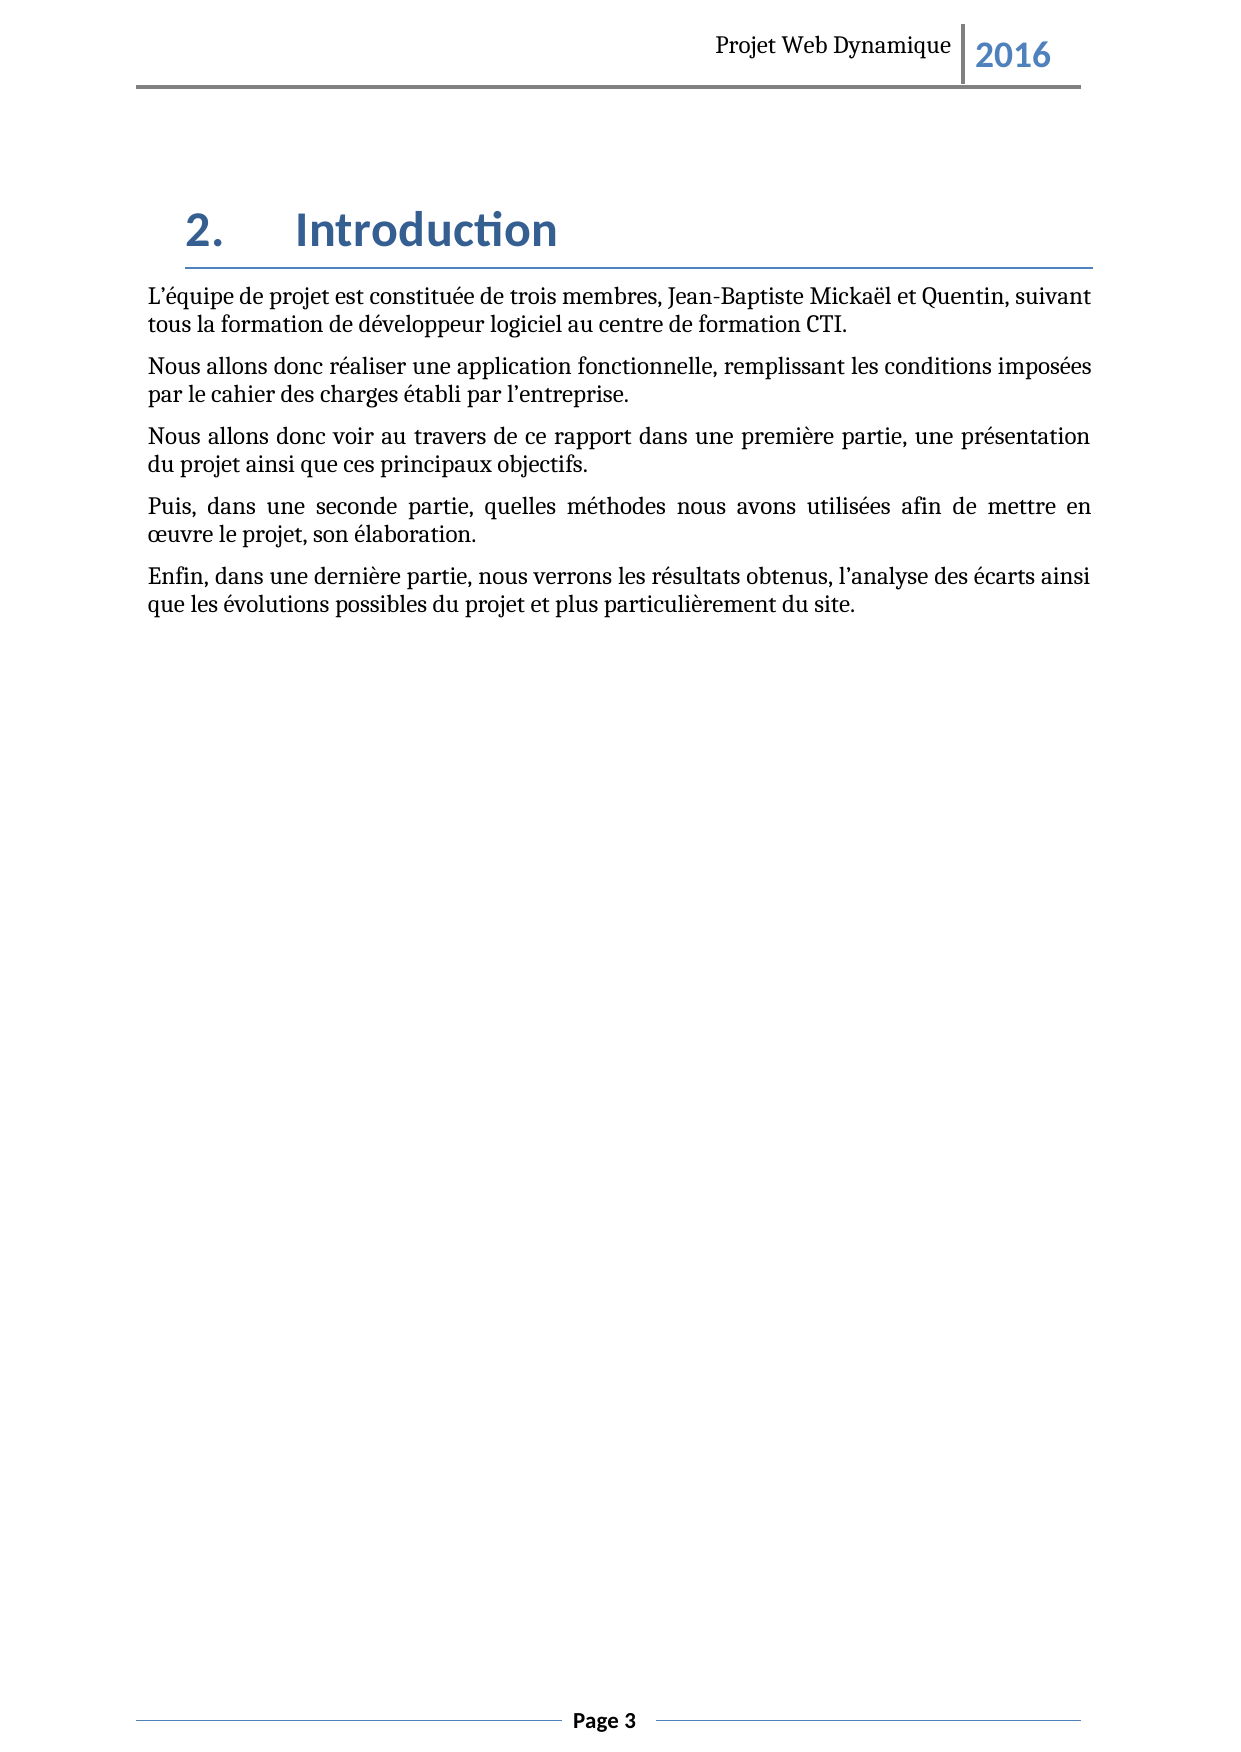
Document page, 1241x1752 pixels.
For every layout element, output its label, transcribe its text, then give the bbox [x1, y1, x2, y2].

text L’équipe de projet est constituée de trois membres, Jean-Baptiste Mickaël et Quentin, suivant tous la formation de développeur logiciel au centre de formation CTI. [148, 282, 1093, 339]
text Nous allons donc réaliser une application fonctionnelle, remplissant les conditions imposées par le cahier des charges établi par l’entreprise. [148, 352, 1093, 409]
subtitle Introduction [185, 198, 1093, 267]
text Nous allons donc voir au travers de ce rapport dans une première partie, une présentation du projet ainsi que ces principaux objectifs. [148, 422, 1093, 479]
text Puis, dans une seconde partie, quelles méthodes nous avons utilisées afin de mettre en œuvre le projet, son élaboration. [148, 492, 1093, 549]
text Enfin, dans une dernière partie, nous verrons les résultats obtenus, l’analyse des écarts ainsi que les évolutions possibles du projet et plus particulièrement du site. [148, 562, 1093, 619]
